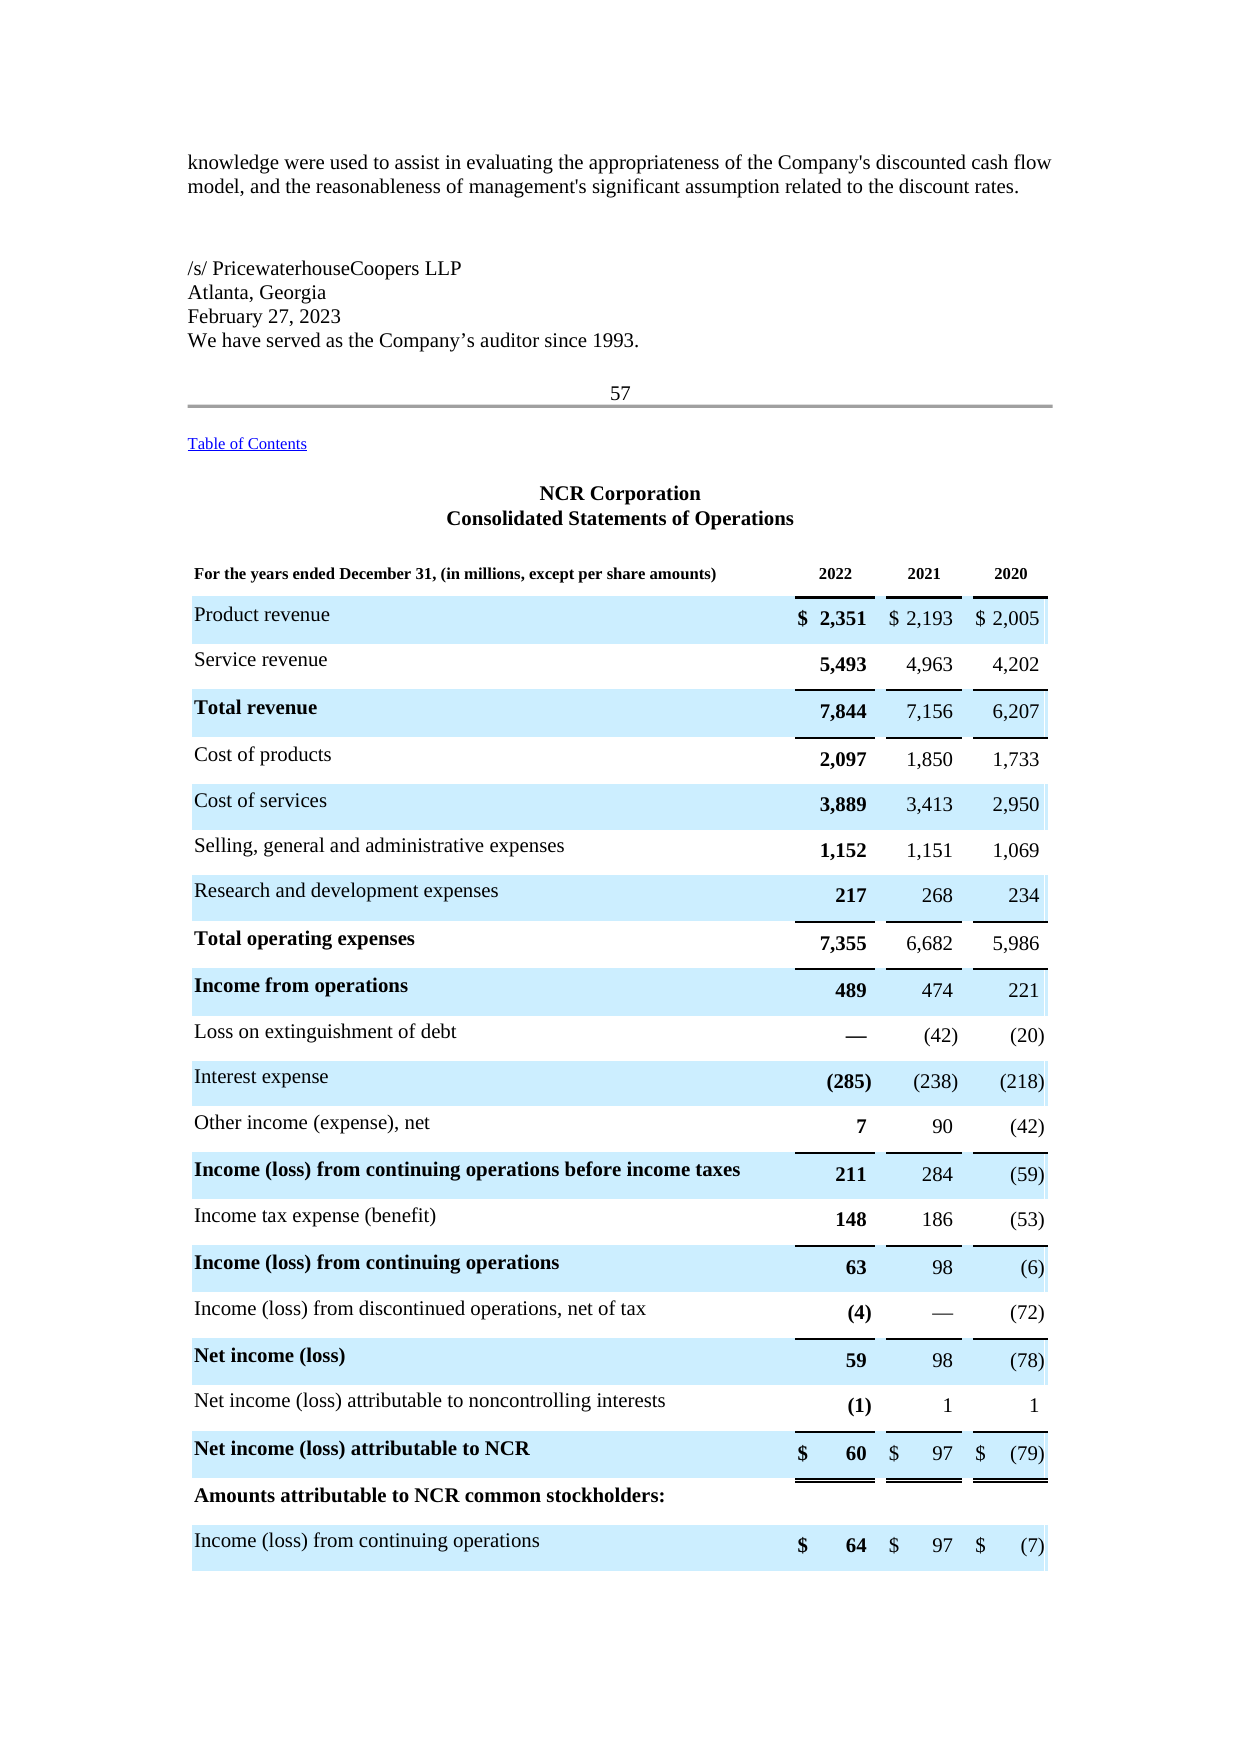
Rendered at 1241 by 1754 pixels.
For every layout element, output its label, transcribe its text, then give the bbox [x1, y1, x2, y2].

text NCR Corporation [187, 481, 1053, 505]
text 57 [187, 381, 1053, 404]
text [187, 150, 1053, 198]
text /s/ PricewaterhouseCoopers LLP [187, 256, 1053, 280]
text Atlanta, Georgia [187, 280, 1053, 304]
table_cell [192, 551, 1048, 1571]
text We have served as the Company’s auditor since 1993. [187, 328, 1053, 352]
text Consolidated Statements of Operations [187, 505, 1053, 529]
text February 27, 2023 [187, 304, 1053, 328]
text Table of Contents [187, 433, 1053, 453]
